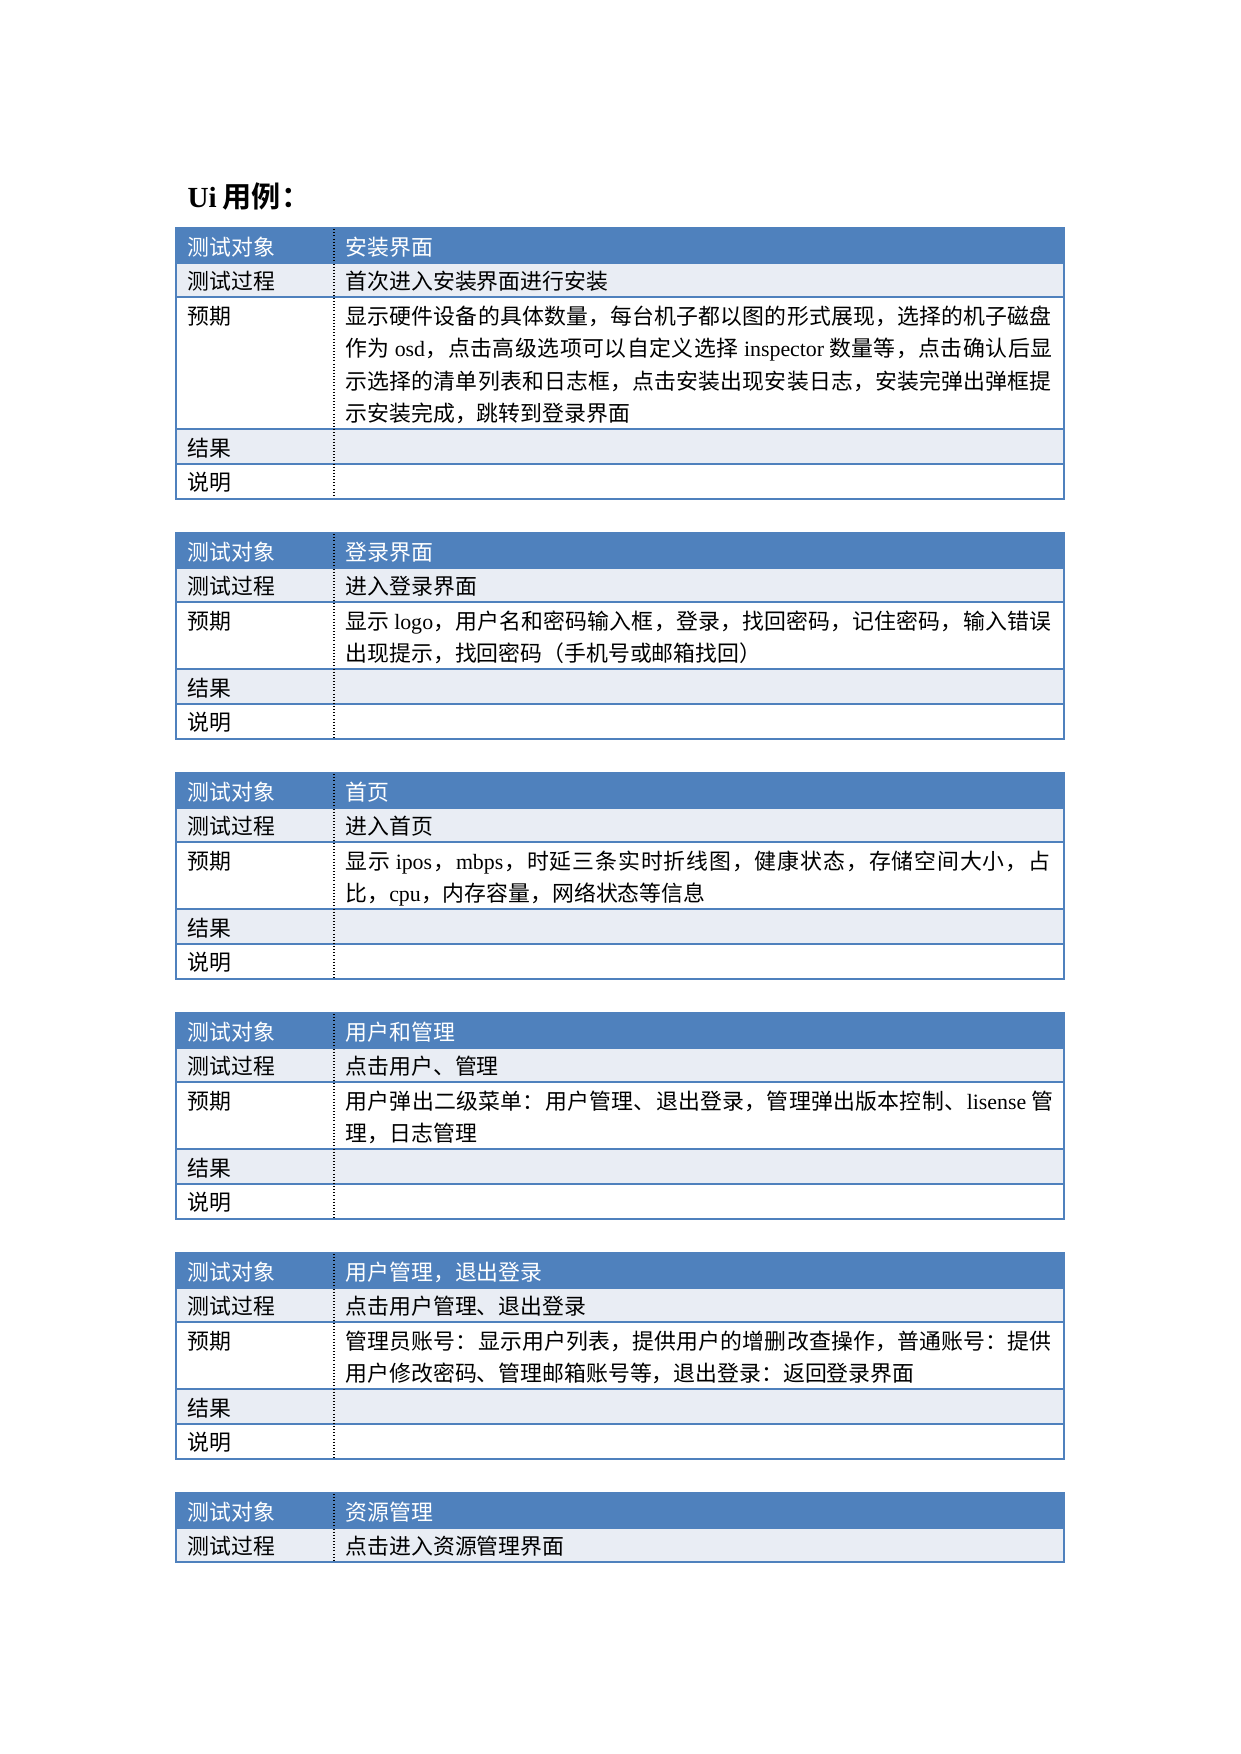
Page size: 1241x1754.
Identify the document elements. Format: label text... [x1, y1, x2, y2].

table_cell 测试过程 [177, 809, 334, 841]
table_header 测试对象 [177, 1254, 334, 1287]
table_cell 测试过程 [177, 264, 334, 296]
table_cell 进入登录界面 [334, 569, 1063, 601]
table_cell [334, 1390, 1063, 1423]
table_cell 结果 [177, 670, 334, 703]
table_cell 测试过程 [177, 1289, 334, 1321]
table_cell [334, 1425, 1063, 1457]
table_header 登录界面 [334, 534, 1063, 567]
table_cell 预期 [177, 603, 334, 668]
table_header 测试对象 [177, 1014, 334, 1047]
table_cell [334, 465, 1063, 497]
table_cell 预期 [177, 298, 334, 428]
table_cell 预期 [177, 843, 334, 908]
table_header 测试对象 [177, 534, 334, 567]
table_cell 首次进入安装界面进行安装 [334, 264, 1063, 296]
table_cell 结果 [177, 910, 334, 943]
table_header 测试对象 [177, 774, 334, 807]
table_cell 测试过程 [177, 1049, 334, 1081]
table_header 测试对象 [177, 1494, 334, 1527]
table_cell 用户弹出二级菜单：用户管理、退出登录，管理弹出版本控制、lisense管理，日志管理 [334, 1083, 1063, 1148]
table_cell 点击进入资源管理界面 [334, 1529, 1063, 1561]
table_cell [334, 1185, 1063, 1217]
table_cell 测试过程 [177, 1529, 334, 1561]
table_cell 预期 [177, 1323, 334, 1388]
table_cell [334, 910, 1063, 943]
table_cell 点击用户、管理 [334, 1049, 1063, 1081]
table_cell 说明 [177, 1185, 334, 1217]
table_cell 点击用户管理、退出登录 [334, 1289, 1063, 1321]
table_cell 说明 [177, 1425, 334, 1457]
table_cell 预期 [177, 1083, 334, 1148]
table_cell 说明 [177, 705, 334, 737]
table_header 测试对象 [177, 229, 334, 262]
table_cell 进入首页 [334, 809, 1063, 841]
table_cell [334, 430, 1063, 463]
table_header 安装界面 [334, 229, 1063, 262]
table_cell [334, 1150, 1063, 1183]
table_cell 结果 [177, 1150, 334, 1183]
table_cell 测试过程 [177, 569, 334, 601]
table_cell [334, 670, 1063, 703]
table_cell 显示logo，用户名和密码输入框，登录，找回密码，记住密码，输入错误出现提示，找回密码（手机号或邮箱找回） [334, 603, 1063, 668]
table_cell 说明 [177, 945, 334, 977]
table_cell 说明 [177, 465, 334, 497]
table_cell [334, 705, 1063, 737]
table_header 首页 [334, 774, 1063, 807]
table_cell 管理员账号：显示用户列表，提供用户的增删改查操作，普通账号：提供用户修改密码、管理邮箱账号等，退出登录：返回登录界面 [334, 1323, 1063, 1388]
table_cell 结果 [177, 1390, 334, 1423]
table_cell 显示硬件设备的具体数量，每台机子都以图的形式展现，选择的机子磁盘作为osd，点击高级选项可以自定义选择inspector数量等，点击确认后显示选择的清单列表和日志框，点击安装出现安装日志，安装完弹出弹框提示安装完成，跳转到登录界面 [334, 298, 1063, 428]
table_cell 显示ipos，mbps，时延三条实时折线图，健康状态，存储空间大小，占比，cpu，内存容量，网络状态等信息 [334, 843, 1063, 908]
table_header 用户和管理 [334, 1014, 1063, 1047]
table_cell 结果 [177, 430, 334, 463]
table_header 资源管理 [334, 1494, 1063, 1527]
table_header 用户管理，退出登录 [334, 1254, 1063, 1287]
text Ui用例： [187, 162, 1053, 227]
table_cell [334, 945, 1063, 977]
